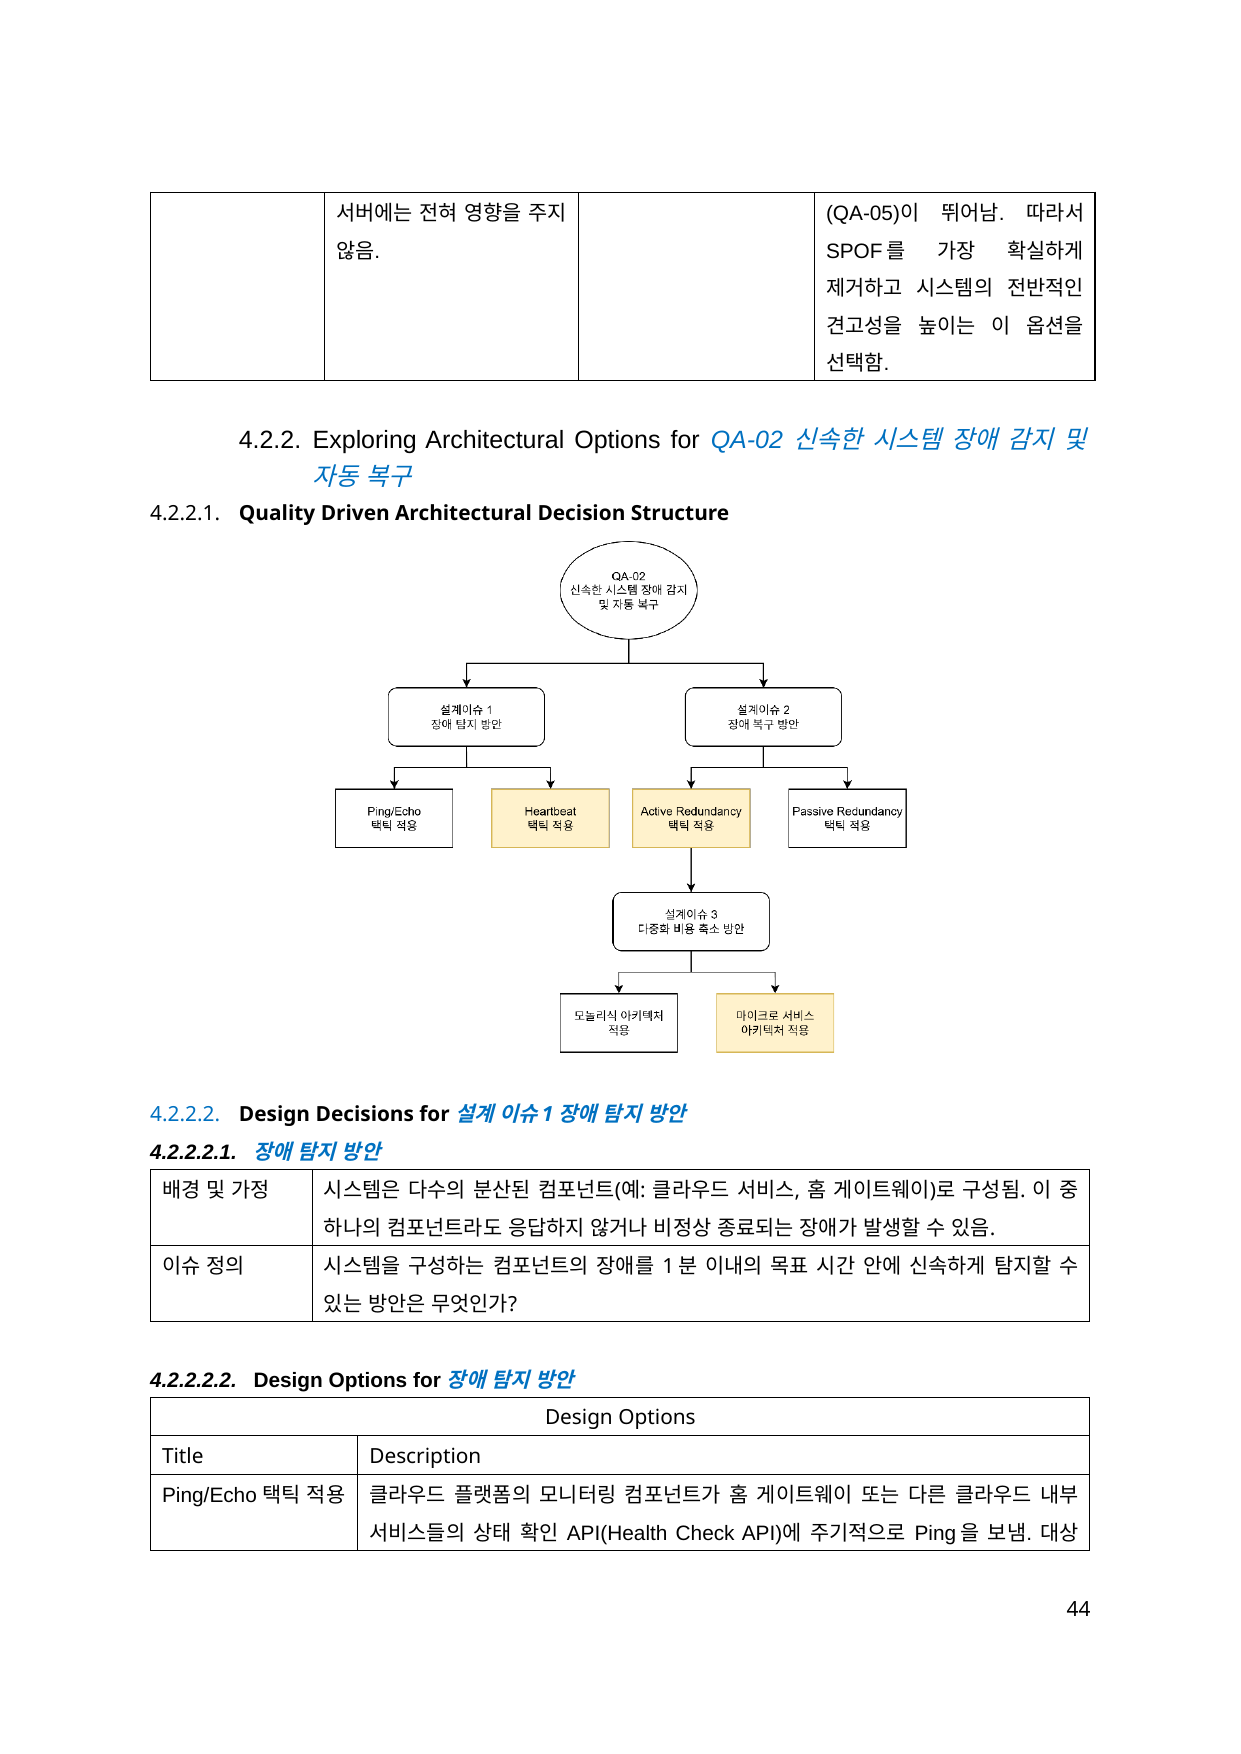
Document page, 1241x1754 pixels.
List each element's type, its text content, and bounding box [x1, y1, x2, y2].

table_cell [579, 193, 814, 380]
table_cell Description [358, 1436, 1089, 1474]
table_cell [325, 193, 578, 380]
table_cell 이슈 정의 [151, 1246, 312, 1321]
table_cell Ping/Echo 택틱 적용 [151, 1475, 357, 1550]
table_header 시스템은 다수의 분산된 컴포넌트(예: 클라우드 서비스, 홈 게이트웨이)로 구성됨. 이 중 하나의 컴포넌트라도 응답하지 않거나 비정상 종료되는 장애가 발생할 수 있음. [313, 1170, 1089, 1245]
table_cell 시스템을 구성하는 컴포넌트의 장애를 1분 이내의 목표 시간 안에 신속하게 탐지할 수 있는 방안은 무엇인가? [313, 1246, 1089, 1321]
table_cell Title [151, 1436, 357, 1474]
subtitle Design Options for 장애 탐지 방안 [150, 1359, 1090, 1397]
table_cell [815, 193, 1094, 380]
subtitle 장애 탐지 방안 [150, 1131, 1090, 1169]
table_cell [151, 193, 324, 380]
subtitle Exploring Architectural Options for QA-02 신속한 시스템 장애 감지 및 자동 복구 [238, 419, 1090, 494]
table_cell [358, 1475, 1089, 1550]
subtitle Quality Driven Architectural Decision Structure [150, 494, 1090, 531]
subtitle Design Decisions for 설계 이슈1 장애 탐지 방안 [150, 1094, 1090, 1131]
picture [325, 531, 916, 1062]
table_header 배경 및 가정 [151, 1170, 312, 1245]
table_header Design Options [151, 1398, 1089, 1435]
